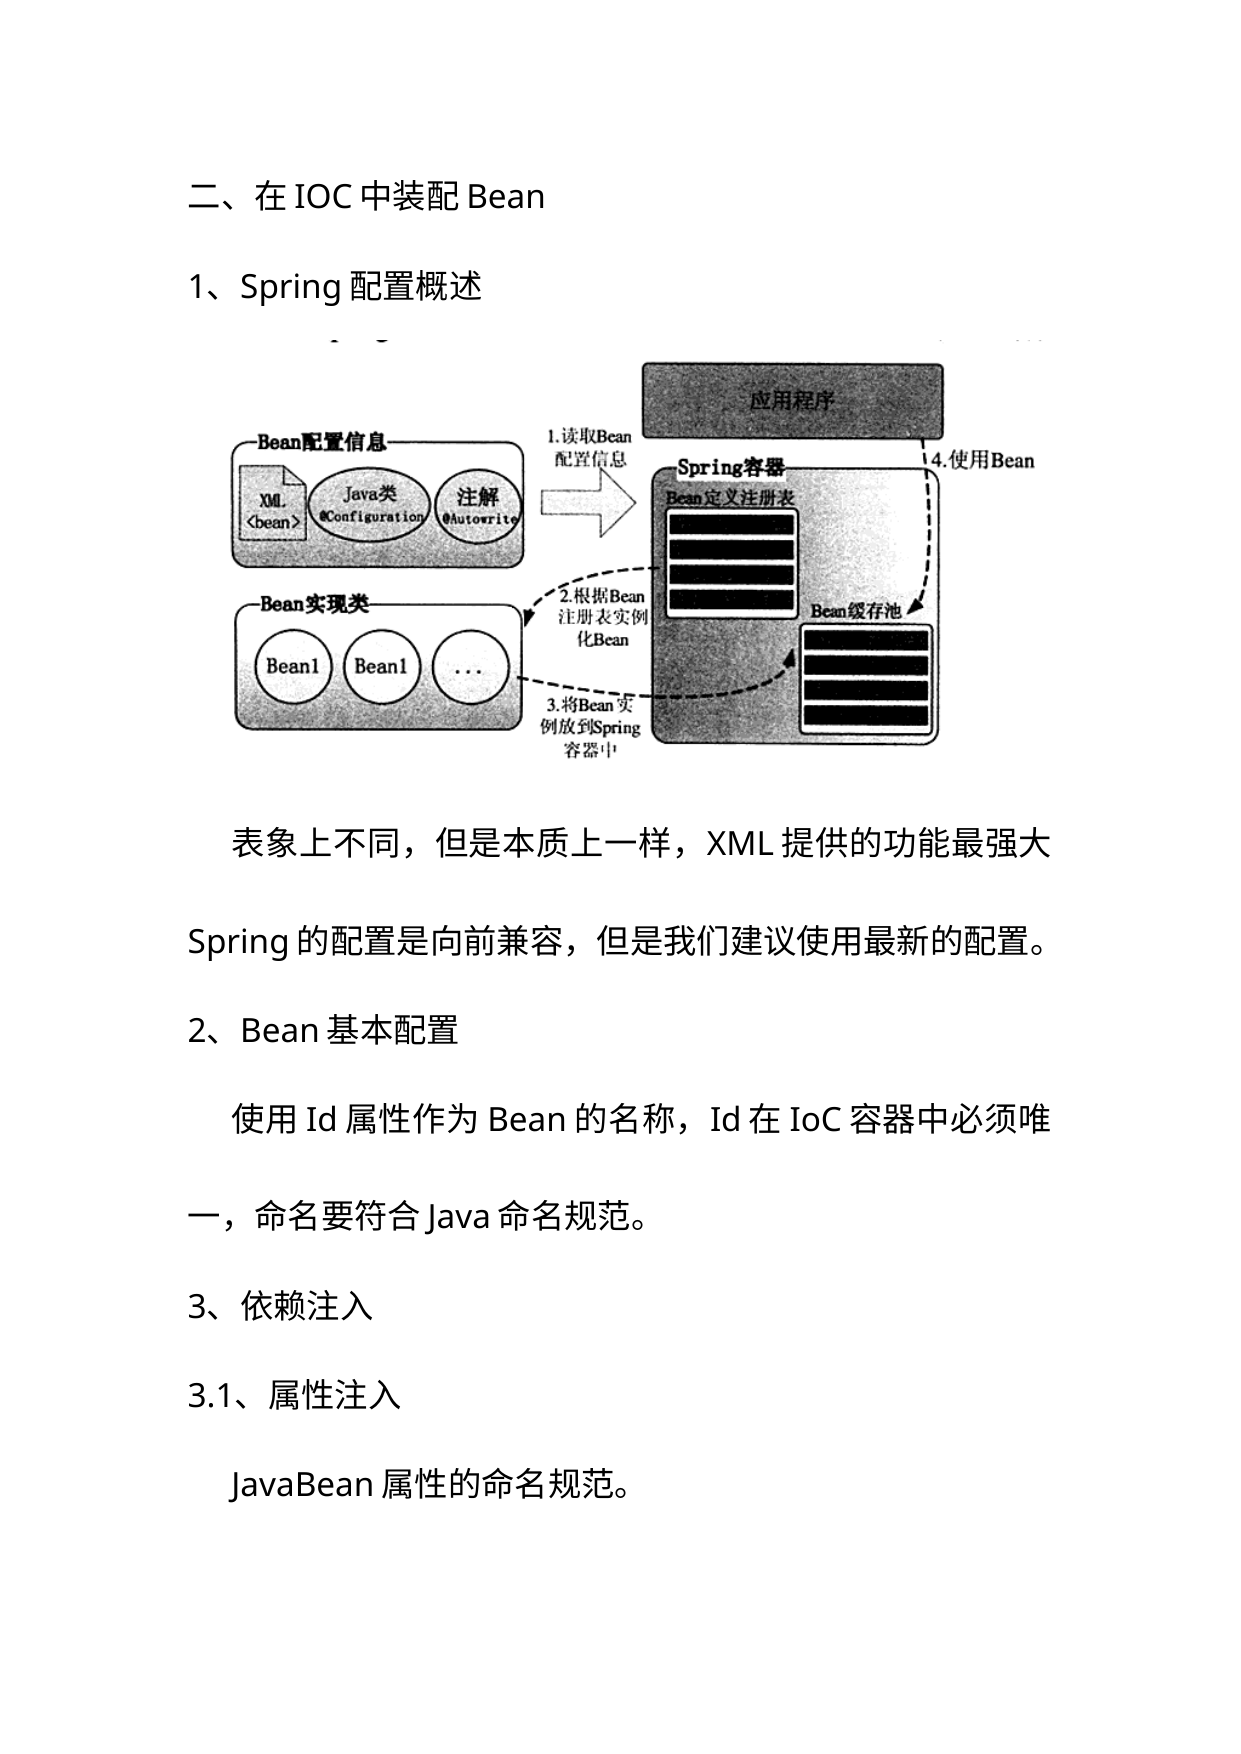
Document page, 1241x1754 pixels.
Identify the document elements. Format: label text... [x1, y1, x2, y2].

list Bean基本配置 [187, 995, 1053, 1060]
text JavaBean属性的命名规范。 [187, 1449, 1053, 1514]
text 使用Id属性作为Bean的名称，Id在IoC容器中必须唯一，命名要符合Java命名规范。 [187, 1084, 1053, 1247]
list Spring配置概述 [187, 251, 1053, 316]
text 3.1、属性注入 [187, 1360, 1053, 1425]
text 表象上不同，但是本质上一样，XML提供的功能最强大。Spring的配置是向前兼容，但是我们建议使用最新的配置。 [187, 809, 1053, 971]
list 在IOC中装配Bean [187, 162, 1053, 227]
list 依赖注入 [187, 1271, 1053, 1336]
picture [187, 340, 1053, 789]
